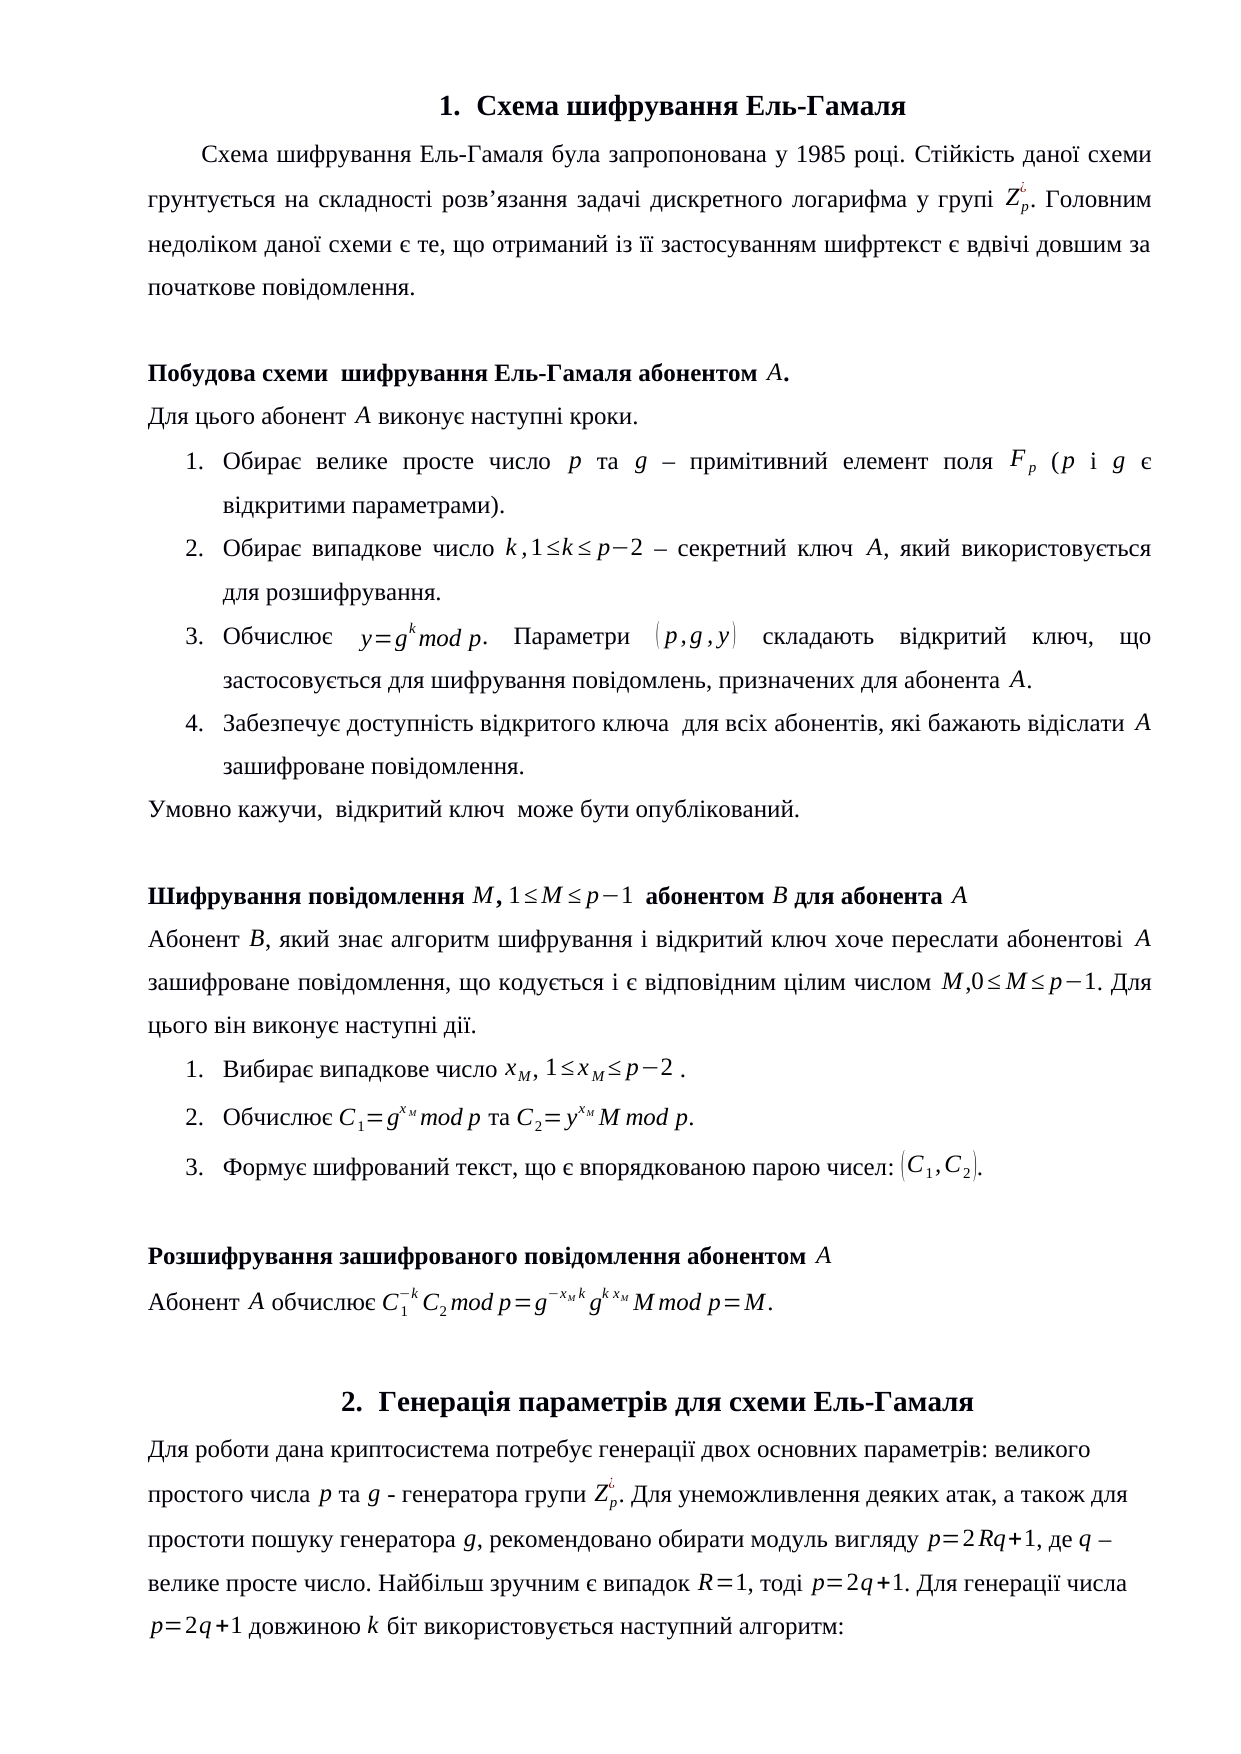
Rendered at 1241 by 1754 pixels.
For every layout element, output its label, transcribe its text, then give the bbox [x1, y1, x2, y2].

text Абонент , який знає алгоритм шифрування і відкритий ключ хоче переслати абонентові зашифроване повідомлення, що кодується і є відповідним цілим числом ,. Для цього він виконує наступні дії. [148, 924, 1152, 1039]
list Вибирає випадкове число , . [185, 1053, 1152, 1085]
list Схема шифрування Ель-Гамаля [163, 88, 1181, 122]
text Побудова схеми шифрування Ель-Гамаля абонентом . [148, 358, 1152, 387]
list Обчислює та . [185, 1099, 1152, 1134]
list Забезпечує доступність відкритого ключа для всіх абонентів, які бажають відіслати зашифроване повідомлення. [185, 708, 1152, 780]
text Абонент обчислює . [148, 1284, 1152, 1319]
list Формує шифрований текст, що є впорядкованою парою чисел: . [185, 1149, 1152, 1183]
text Умовно кажучи, відкритий ключ може бути опублікований. [148, 794, 1152, 823]
list Обчислює . Параметри складають відкритий ключ, що застосовується для шифрування повідомлень, призначених для абонента . [185, 620, 1152, 694]
list Обирає випадкове число – секретний ключ , який використовується для розшифрування. [185, 533, 1152, 605]
list Обирає велике просте число та – примітивний елемент поля ( і є відкритими параметрами). [185, 444, 1152, 519]
text Для роботи дана криптосистема потребує генерації двох основних параметрів: великого простого числа та - генератора групи . Для унеможливлення деяких атак, а також для простоти пошуку генератора , рекомендовано обирати модуль вигляду , де – велике просте число. Найбільш зручним є випадок , тоді . Для генерації числа довжиною біт використовується наступний алгоритм: [148, 1434, 1152, 1639]
text Схема шифрування Ель-Гамаля була запропонована у 1985 році. Стійкість даної схеми грунтується на складності розв’язання задачі дискретного логарифма у групі . Головним недоліком даної схеми є те, що отриманий із її застосуванням шифртекст є вдвічі довшим за початкове повідомлення. [148, 139, 1152, 301]
list Генерація параметрів для схеми Ель-Гамаля [163, 1384, 1152, 1418]
text Розшифрування зашифрованого повідомлення абонентом [148, 1241, 1152, 1270]
text Для цього абонент виконує наступні кроки. [148, 401, 1152, 430]
text Шифрування повідомлення , абонентом для абонента [148, 881, 1152, 909]
